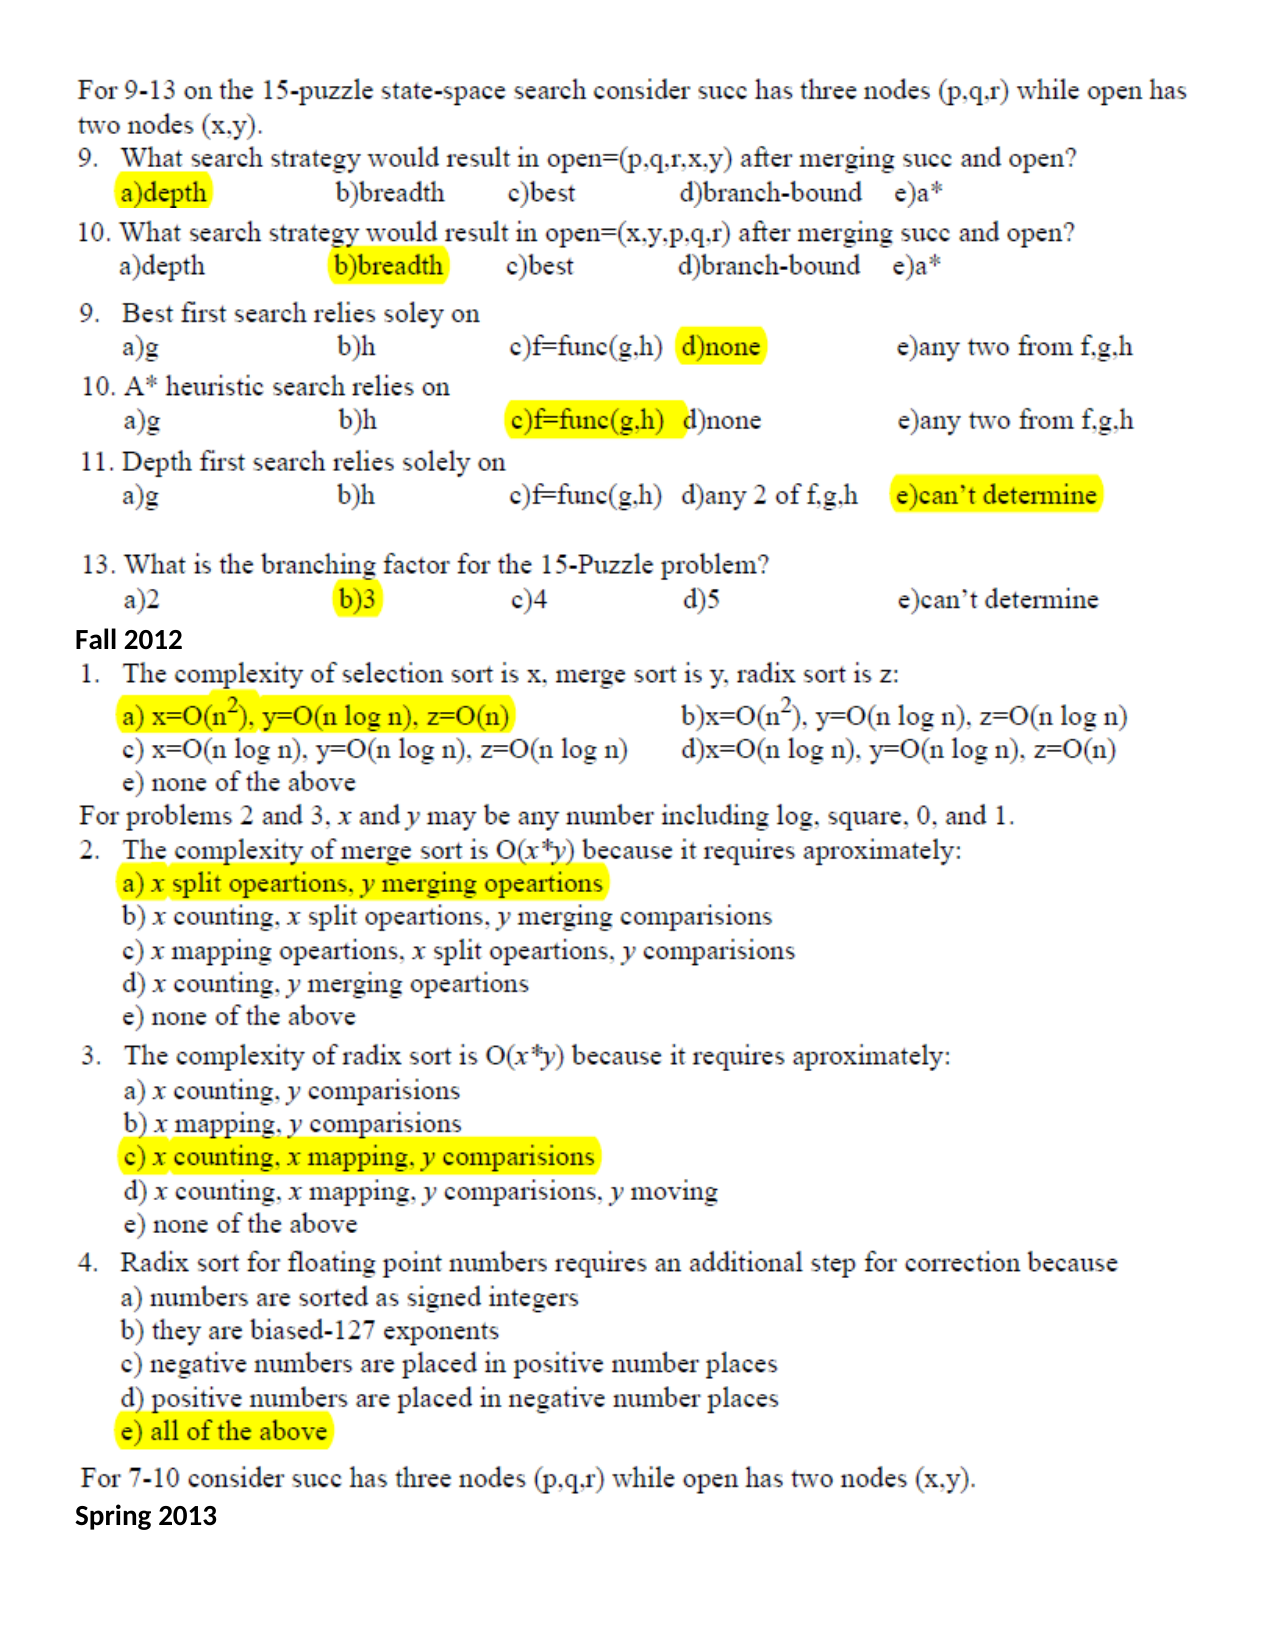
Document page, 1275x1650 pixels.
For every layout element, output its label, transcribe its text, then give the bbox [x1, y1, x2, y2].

text Spring 2013 [75, 1497, 1200, 1533]
picture [75, 294, 1147, 520]
picture [75, 1249, 1119, 1456]
picture [75, 213, 1086, 289]
picture [75, 75, 1191, 208]
picture [75, 656, 1135, 1033]
text Fall 2012 [75, 621, 1200, 656]
picture [75, 1038, 960, 1244]
picture [75, 547, 1114, 621]
picture [75, 1461, 986, 1497]
